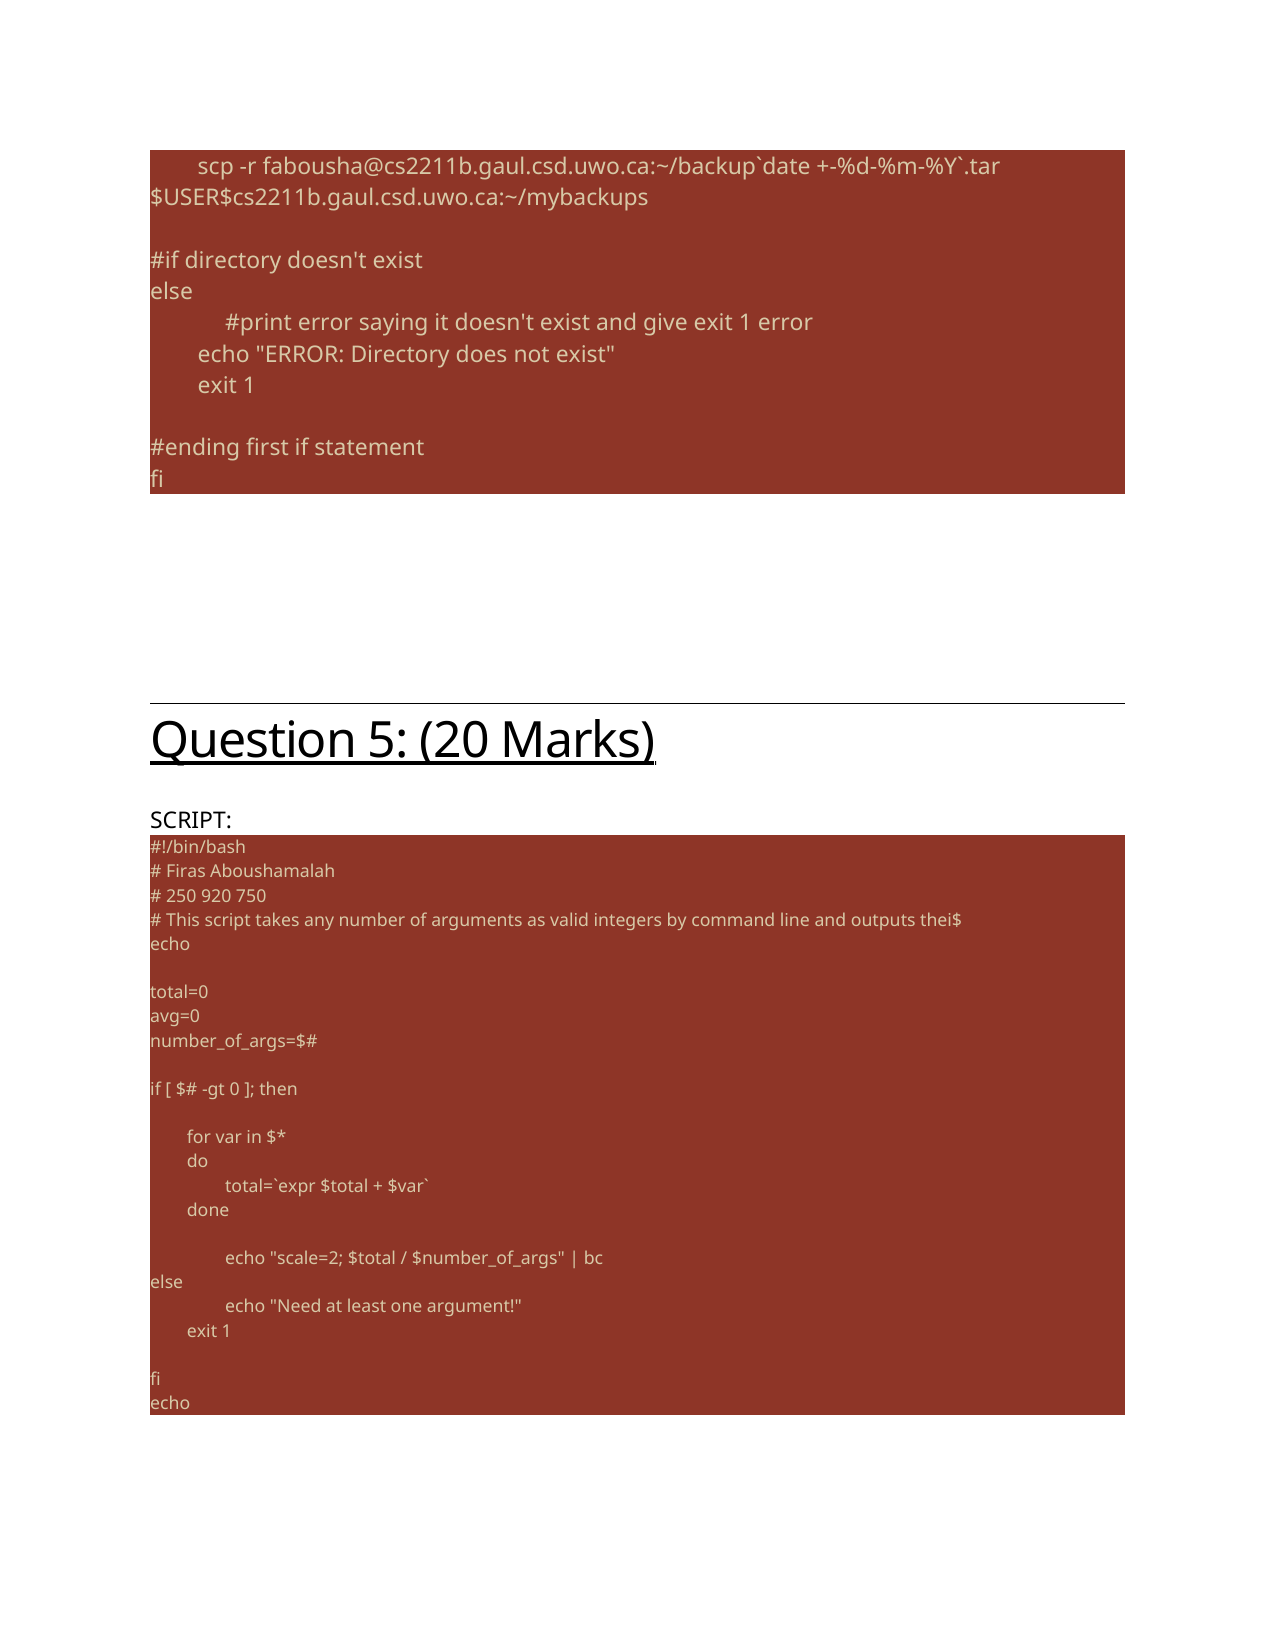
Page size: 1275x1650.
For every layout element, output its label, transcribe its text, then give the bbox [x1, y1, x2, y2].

text # Firas Aboushamalah [150, 859, 1125, 883]
text #!/bin/bash [150, 835, 1125, 859]
text echo "ERROR: Directory does not exist" [150, 337, 1125, 369]
text for var in $* [150, 1125, 1125, 1149]
text done [150, 1197, 1125, 1221]
text exit 1 [150, 1318, 1125, 1342]
text echo [150, 1391, 1125, 1415]
text do [150, 1149, 1125, 1173]
text echo "scale=2; $total / $number_of_args" | bc [150, 1246, 1125, 1270]
text scp -r fabousha@cs2211b.gaul.csd.uwo.ca:~/backup`date +-%d-%m-%Y`.tar $USER$cs2211b.gaul.csd.uwo.ca:~/mybackups [150, 150, 1125, 212]
text exit 1 [150, 369, 1125, 400]
text # 250 920 750 [150, 883, 1125, 907]
text total=0 [150, 980, 1125, 1004]
text avg=0 [150, 1004, 1125, 1028]
text else [150, 1270, 1125, 1294]
text fi [150, 1366, 1125, 1391]
title Question 5: (20 Marks) [150, 704, 1125, 772]
text #if directory doesn't exist [150, 244, 1125, 275]
text fi [150, 462, 1125, 494]
text else [150, 275, 1125, 306]
text SCRIPT: [150, 803, 1125, 835]
text # This script takes any number of arguments as valid integers by command line and outputs thei$ [150, 907, 1125, 931]
text #print error saying it doesn't exist and give exit 1 error [150, 306, 1125, 337]
text total=`expr $total + $var` [150, 1173, 1125, 1197]
text echo "Need at least one argument!" [150, 1294, 1125, 1318]
text number_of_args=$# [150, 1028, 1125, 1052]
text echo [150, 931, 1125, 956]
text #ending first if statement [150, 431, 1125, 462]
text if [ $# -gt 0 ]; then [150, 1076, 1125, 1101]
